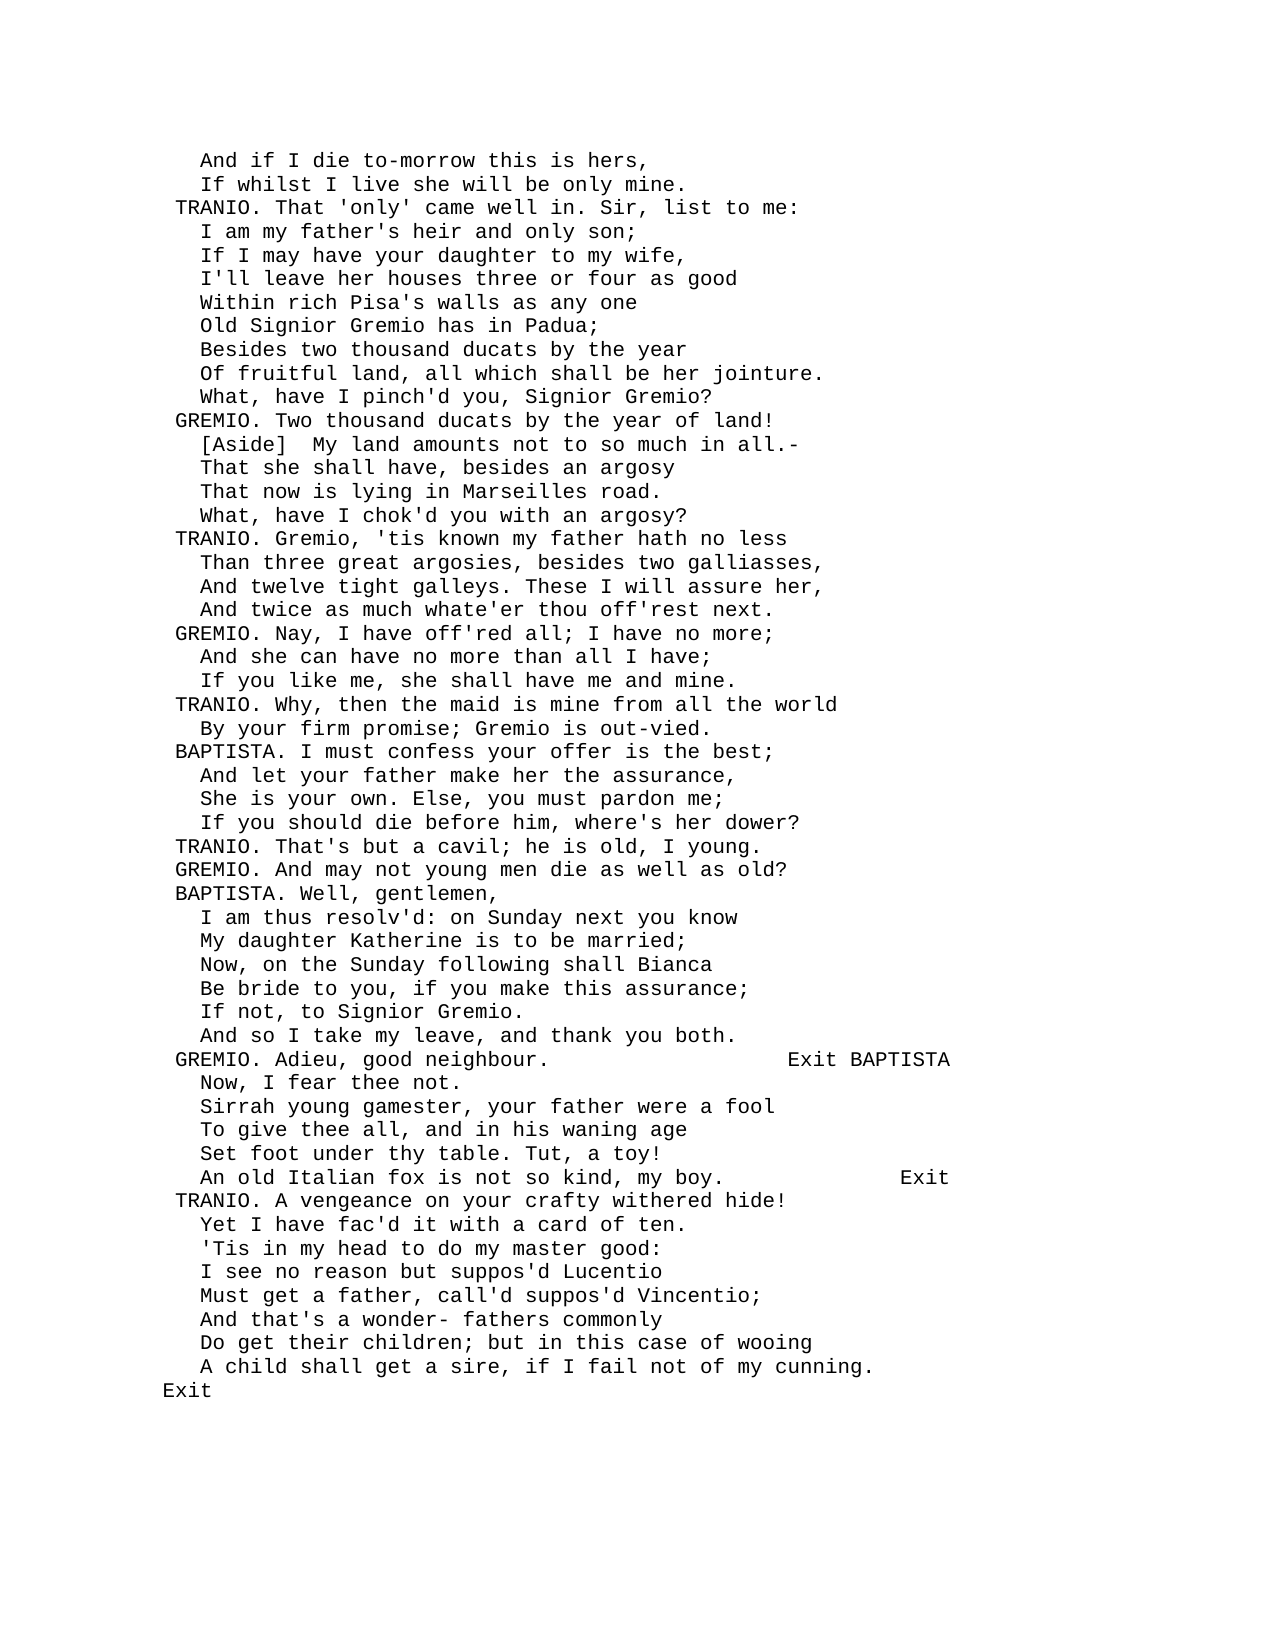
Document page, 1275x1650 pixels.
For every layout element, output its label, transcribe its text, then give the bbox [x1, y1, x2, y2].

text That she shall have, besides an argosy [150, 457, 1125, 481]
text And if I die to-morrow this is hers, [150, 150, 1125, 174]
text By your firm promise; Gremio is out-vied. [150, 717, 1125, 741]
text Sirrah young gamester, your father were a fool [150, 1096, 1125, 1119]
text Yet I have fac'd it with a card of ten. [150, 1214, 1125, 1238]
text I am my father's heir and only son; [150, 221, 1125, 244]
text GREMIO. Two thousand ducats by the year of land! [150, 410, 1125, 434]
text What, have I pinch'd you, Signior Gremio? [150, 386, 1125, 410]
text BAPTISTA. I must confess your offer is the best; [150, 741, 1125, 765]
text GREMIO. And may not young men die as well as old? [150, 859, 1125, 883]
text Set foot under thy table. Tut, a toy! [150, 1143, 1125, 1167]
text GREMIO. Nay, I have off'red all; I have no more; [150, 623, 1125, 647]
text To give thee all, and in his waning age [150, 1119, 1125, 1143]
text That now is lying in Marseilles road. [150, 481, 1125, 505]
text Than three great argosies, besides two galliasses, [150, 552, 1125, 576]
text TRANIO. A vengeance on your crafty withered hide! [150, 1190, 1125, 1214]
text A child shall get a sire, if I fail not of my cunning. [150, 1356, 1125, 1379]
text Must get a father, call'd suppos'd Vincentio; [150, 1285, 1125, 1309]
text She is your own. Else, you must pardon me; [150, 788, 1125, 812]
text Now, I fear thee not. [150, 1072, 1125, 1096]
text What, have I chok'd you with an argosy? [150, 505, 1125, 528]
text And twelve tight galleys. These I will assure her, [150, 576, 1125, 599]
text Be bride to you, if you make this assurance; [150, 978, 1125, 1001]
text And so I take my leave, and thank you both. [150, 1025, 1125, 1048]
text Exit [150, 1379, 1125, 1403]
text And let your father make her the assurance, [150, 765, 1125, 788]
text I am thus resolv'd: on Sunday next you know [150, 907, 1125, 930]
text Old Signior Gremio has in Padua; [150, 316, 1125, 339]
text TRANIO. That 'only' came well in. Sir, list to me: [150, 197, 1125, 221]
text And twice as much whate'er thou off'rest next. [150, 599, 1125, 623]
text BAPTISTA. Well, gentlemen, [150, 883, 1125, 907]
text TRANIO. Why, then the maid is mine from all the world [150, 694, 1125, 717]
text If you should die before him, where's her dower? [150, 812, 1125, 836]
text If not, to Signior Gremio. [150, 1001, 1125, 1025]
text Of fruitful land, all which shall be her jointure. [150, 363, 1125, 386]
text [Aside] My land amounts not to so much in all.- [150, 434, 1125, 457]
text And that's a wonder- fathers commonly [150, 1309, 1125, 1332]
text And she can have no more than all I have; [150, 647, 1125, 670]
text 'Tis in my head to do my master good: [150, 1238, 1125, 1261]
text I see no reason but suppos'd Lucentio [150, 1261, 1125, 1285]
text My daughter Katherine is to be married; [150, 930, 1125, 954]
text Do get their children; but in this case of wooing [150, 1332, 1125, 1356]
text GREMIO. Adieu, good neighbour. Exit BAPTISTA [150, 1048, 1125, 1072]
text I'll leave her houses three or four as good [150, 268, 1125, 292]
text If you like me, she shall have me and mine. [150, 670, 1125, 694]
text If I may have your daughter to my wife, [150, 244, 1125, 268]
text Now, on the Sunday following shall Bianca [150, 954, 1125, 978]
text If whilst I live she will be only mine. [150, 174, 1125, 197]
text TRANIO. Gremio, 'tis known my father hath no less [150, 528, 1125, 552]
text Besides two thousand ducats by the year [150, 339, 1125, 363]
text TRANIO. That's but a cavil; he is old, I young. [150, 836, 1125, 859]
text Within rich Pisa's walls as any one [150, 292, 1125, 316]
text An old Italian fox is not so kind, my boy. Exit [150, 1167, 1125, 1190]
